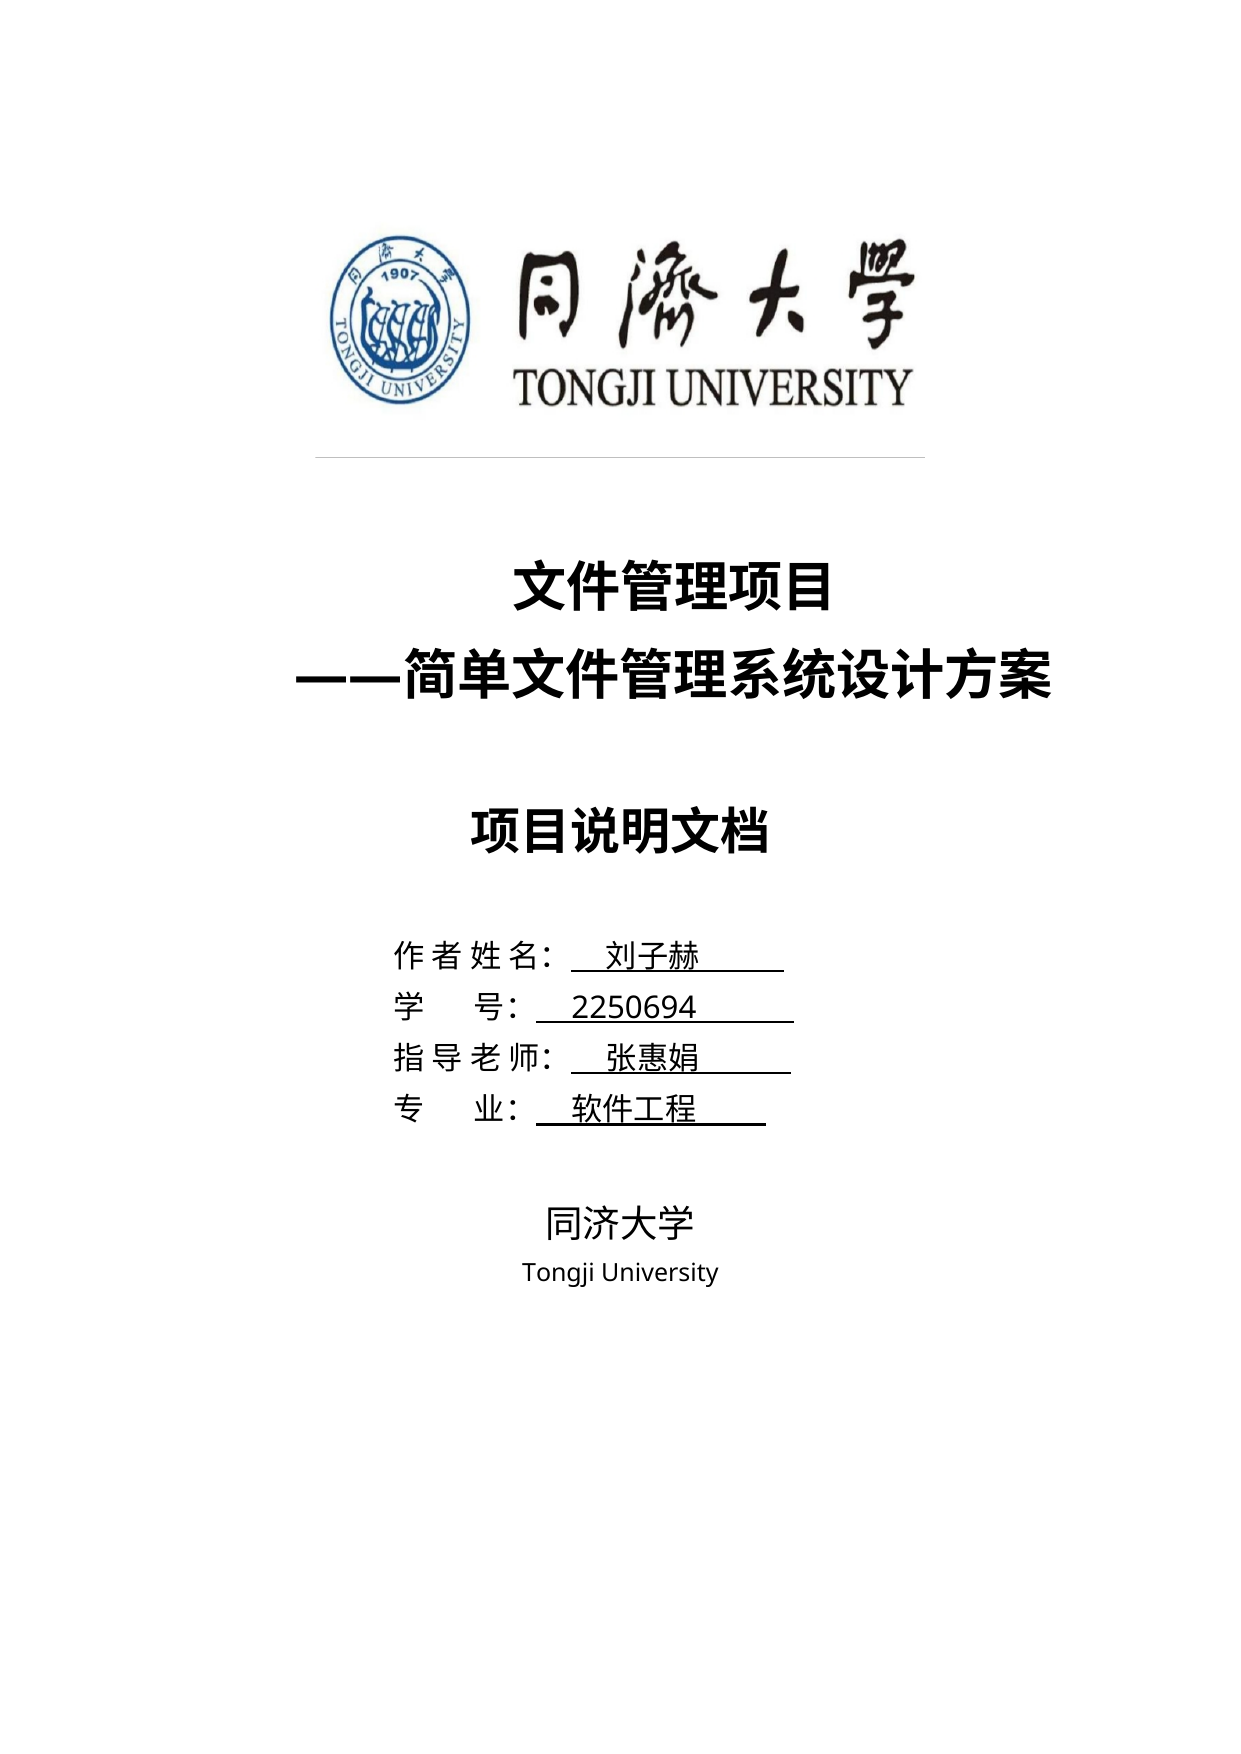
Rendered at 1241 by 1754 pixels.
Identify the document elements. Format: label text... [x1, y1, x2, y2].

text 项目说明文档 [187, 791, 1053, 864]
text Tongji University [187, 1255, 1053, 1289]
text 同济大学 [187, 1194, 1053, 1248]
text 作 者 姓 名： 刘子赫 [187, 931, 1053, 976]
text 指 导 老 师： 张惠娟 [187, 1033, 1053, 1079]
text 专 业： 软件工程 [187, 1084, 1053, 1130]
picture [315, 190, 925, 458]
text 学 号： 2250694 [187, 982, 1053, 1028]
text ——简单文件管理系统设计方案 [187, 632, 1053, 711]
text 文件管理项目 [187, 543, 1053, 622]
